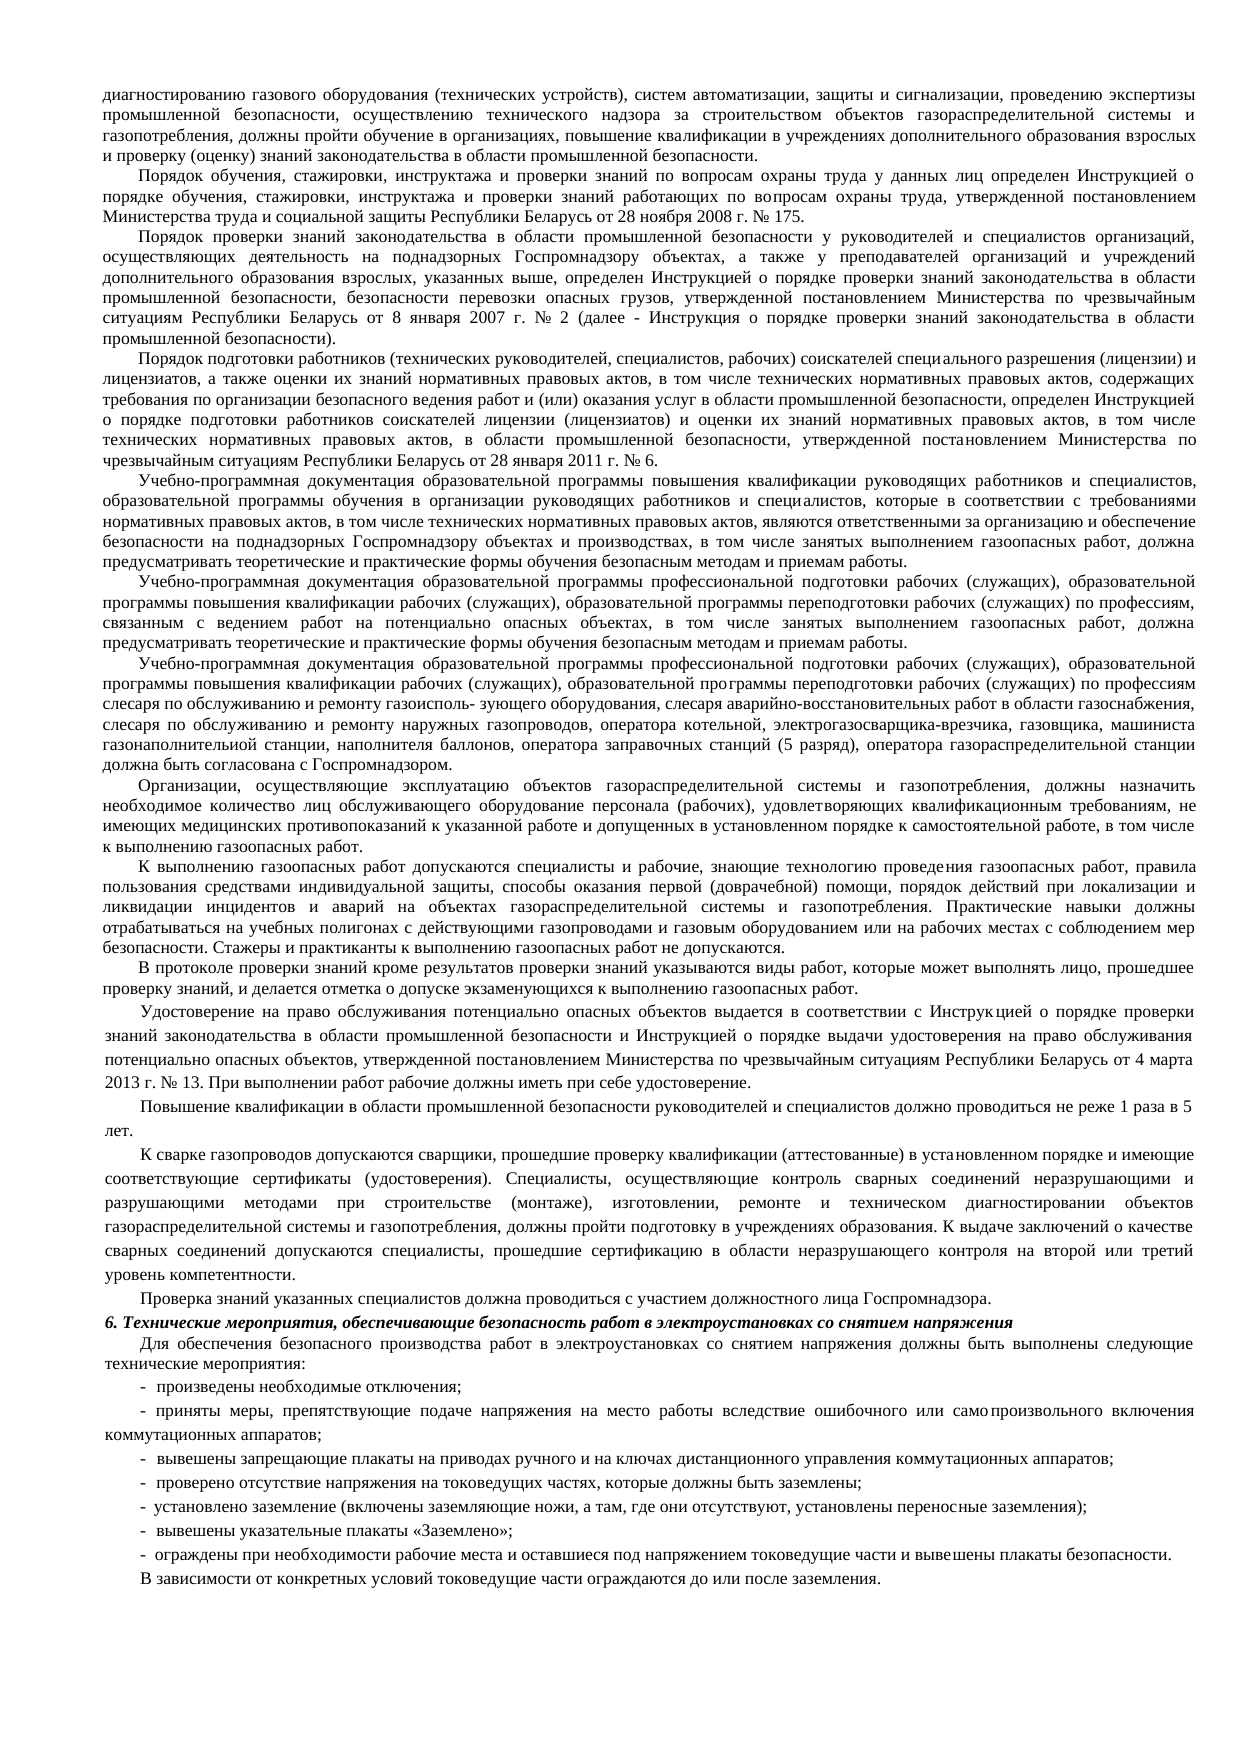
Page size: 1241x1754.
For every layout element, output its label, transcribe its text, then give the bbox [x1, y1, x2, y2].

list проверено отсутствие напряжения на токоведущих частях, которые должны быть заземлены; [104, 1469, 1199, 1493]
text Удостоверение на право обслуживания потенциально опасных объектов выдается в соответствии с Инструкцией о порядке проверки знаний законодательства в области промышленной безопасности и Инструкцией о порядке выдачи удостоверения на право обслуживания потенциально опасных объектов, утвержденной постановлением Министерства по чрезвычайным ситуациям Республики Беларусь от 4 марта 2013 г. № 13. При выполнении работ рабочие должны иметь при себе удостоверение. [104, 998, 1195, 1094]
text Учебно-программная документация образовательной программы повышения квалификации руководящих работников и специалистов, образовательной программы обучения в организации руководящих работников и специалистов, которые в соответствии с требованиями нормативных правовых актов, в том числе технических нормативных правовых актов, являются ответственными за организацию и обеспечение безопасности на поднадзорных Госпромнадзору объектах и производствах, в том числе занятых выполнением газоопасных работ, должна предусматривать теоретические и практические формы обучения безопасным методам и приемам работы. [102, 470, 1197, 571]
text К сварке газопроводов допускаются сварщики, прошедшие проверку квалификации (аттестованные) в установленном порядке и имеющие соответствующие сертификаты (удостоверения). Специалисты, осуществляющие контроль сварных соединений неразрушающими и разрушающими методами при строительстве (монтаже), изготовлении, ремонте и техническом диагностировании объектов газораспределительной системы и газопотребления, должны пройти подготовку в учреждениях образования. К выдаче заключений о качестве сварных соединений допускаются специалисты, прошедшие сертификацию в области неразрушающего контроля на второй или третий уровень компетентности. [104, 1142, 1195, 1285]
text 6. Технические мероприятия, обеспечивающие безопасность работ в электроустановках со снятием напряжения [104, 1309, 1195, 1333]
text Проверка знаний указанных специалистов должна проводиться с участием должностного лица Госпромнадзора. [104, 1285, 1199, 1309]
text К выполнению газоопасных работ допускаются специалисты и рабочие, знающие технологию проведения газоопасных работ, правила пользования средствами индивидуальной защиты, способы оказания первой (доврачебной) помощи, порядок действий при локализации и ликвидации инцидентов и аварий на объектах газораспределительной системы и газопотребления. Практические навыки должны отрабатываться на учебных полигонах с действующими газопроводами и газовым оборудованием или на рабочих местах с соблюдением мер безопасности. Стажеры и практиканты к выполнению газоопасных работ не допускаются. [102, 856, 1197, 957]
text Порядок обучения, стажировки, инструктажа и проверки знаний по вопросам охраны труда у данных лиц определен Инструкцией о порядке обучения, стажировки, инструктажа и проверки знаний работающих по вопросам охраны труда, утвержденной постановлением Министерства труда и социальной защиты Республики Беларусь от 28 ноября 2008 г. № 175. [102, 165, 1197, 226]
text Для обеспечения безопасного производства работ в электроустановках со снятием напряжения должны быть выполнены следующие технические мероприятия: [104, 1333, 1195, 1373]
text Учебно-программная документация образовательной программы профессиональной подготовки рабочих (служащих), образовательной программы повышения квалификации рабочих (служащих), образовательной программы переподготовки рабочих (служащих) по профессиям слесаря по обслуживанию и ремонту газоисполь- зующего оборудования, слесаря аварийно-восстановительных работ в области газоснабжения, слесаря по обслуживанию и ремонту наружных газопроводов, оператора котельной, электрогазосварщика-врезчика, газовщика, машиниста газонаполнительиой станции, наполнителя баллонов, оператора заправочных станций (5 разряд), оператора газораспределительной станции должна быть согласована с Госпромнадзором. [102, 653, 1197, 774]
text В зависимости от конкретных условий токоведущие части ограждаются до или после заземления. [104, 1565, 1199, 1589]
text Организации, осуществляющие эксплуатацию объектов газораспределительной системы и газопотребления, должны назначить необходимое количество лиц обслуживающего оборудование персонала (рабочих), удовлетворяющих квалификационным требованиям, не имеющих медицинских противопоказаний к указанной работе и допущенных в установленном порядке к самостоятельной работе, в том числе к выполнению газоопасных работ. [102, 774, 1197, 856]
list произведены необходимые отключения; [104, 1373, 1199, 1397]
list вывешены запрещающие плакаты на приводах ручного и на ключах дистанционного управления коммутационных аппаратов; [104, 1445, 1195, 1469]
text В протоколе проверки знаний кроме результатов проверки знаний указываются виды работ, которые может выполнять лицо, прошедшее проверку знаний, и делается отметка о допуске экзаменующихся к выполнению газоопасных работ. [102, 957, 1197, 998]
list вывешены указательные плакаты «Заземлено»; [104, 1517, 1199, 1541]
text Учебно-программная документация образовательной программы профессиональной подготовки рабочих (служащих), образовательной программы повышения квалификации рабочих (служащих), образовательной программы переподготовки рабочих (служащих) по профессиям, связанным с ведением работ на потенциально опасных объектах, в том числе занятых выполнением газоопасных работ, должна предусматривать теоретические и практические формы обучения безопасным методам и приемам работы. [102, 571, 1197, 653]
list установлено заземление (включены заземляющие ножи, а там, где они отсутствуют, установлены переносные заземления); [104, 1493, 1195, 1517]
text Порядок подготовки работников (технических руководителей, специалистов, рабочих) соискателей специального разрешения (лицензии) и лицензиатов, а также оценки их знаний нормативных правовых актов, в том числе технических нормативных правовых актов, содержащих требования по организации безопасного ведения работ и (или) оказания услуг в области промышленной безопасности, определен Инструкцией о порядке подготовки работников соискателей лицензии (лицензиатов) и оценки их знаний нормативных правовых актов, в том числе технических нормативных правовых актов, в области промышленной безопасности, утвержденной постановлением Министерства по чрезвычайным ситуациям Республики Беларусь от 28 января 2011 г. № 6. [102, 348, 1197, 470]
list ограждены при необходимости рабочие места и оставшиеся под напряжением токоведущие части и вывешены плакаты безопасности. [104, 1541, 1195, 1565]
text Порядок проверки знаний законодательства в области промышленной безопасности у руководителей и специалистов организаций, осуществляющих деятельность на поднадзорных Госпромнадзору объектах, а также у преподавателей организаций и учреждений дополнительного образования взрослых, указанных выше, определен Инструкцией о порядке проверки знаний законодательства в области промышленной безопасности, безопасности перевозки опасных грузов, утвержденной постановлением Министерства по чрезвычайным ситуациям Республики Беларусь от 8 января 2007 г. № 2 (далее - Инструкция о порядке проверки знаний законодательства в области промышленной безопасности). [102, 226, 1197, 348]
text Повышение квалификации в области промышленной безопасности руководителей и специалистов должно проводиться не реже 1 раза в 5 лет. [104, 1094, 1195, 1142]
list приняты меры, препятствующие подаче напряжения на место работы вследствие ошибочного или самопроизвольного включения коммутационных аппаратов; [104, 1397, 1195, 1445]
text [102, 84, 1197, 165]
